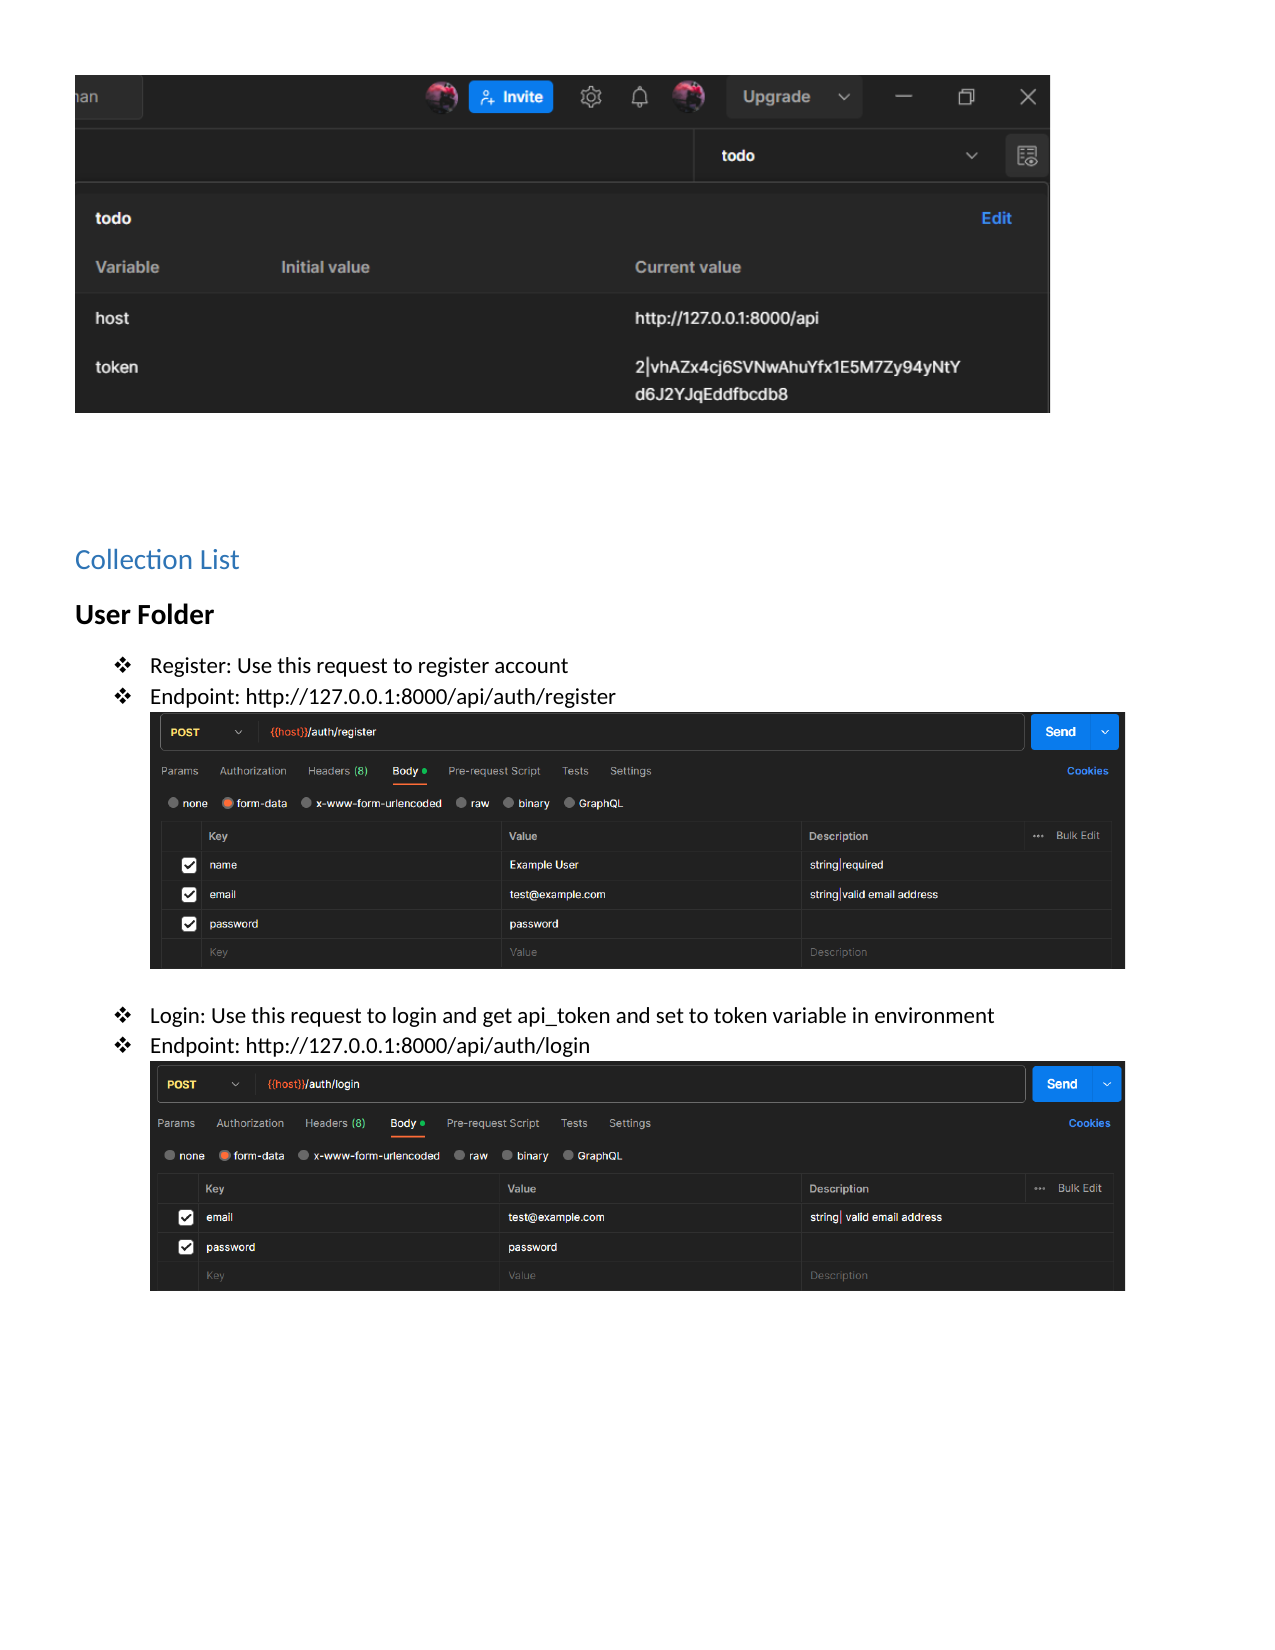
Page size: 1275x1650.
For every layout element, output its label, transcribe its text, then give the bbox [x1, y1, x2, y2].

list Login: Use this request to login and get api_token and set to token variable in environment [112, 1001, 1200, 1029]
text Collection List [75, 541, 1200, 577]
picture [150, 712, 1125, 969]
list Endpoint: http://127.0.0.1:8000/api/auth/login [112, 1031, 1200, 1059]
picture [150, 1061, 1125, 1291]
text User Folder [75, 596, 1200, 632]
list Endpoint: http://127.0.0.1:8000/api/auth/register [112, 682, 1200, 710]
list Register: Use this request to register account [112, 652, 1200, 679]
picture [75, 75, 1050, 413]
